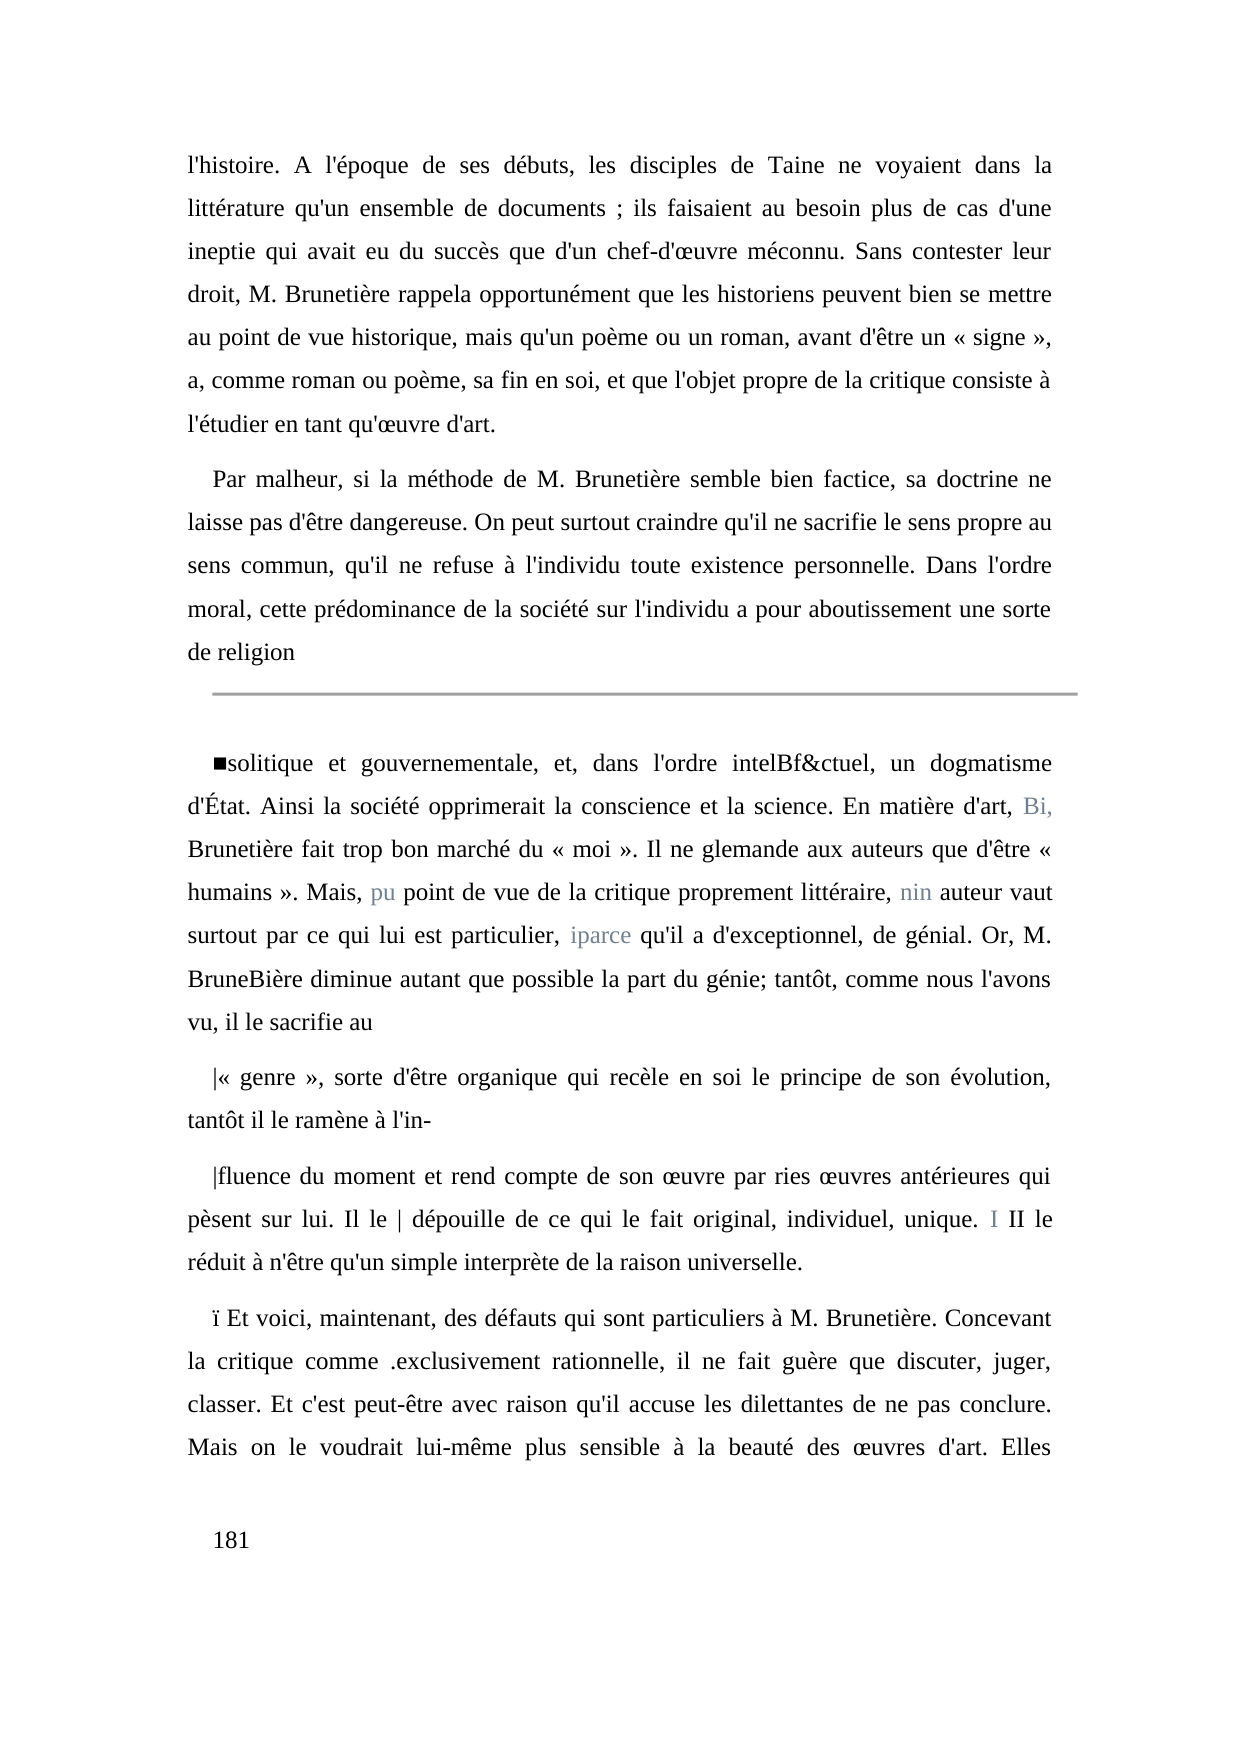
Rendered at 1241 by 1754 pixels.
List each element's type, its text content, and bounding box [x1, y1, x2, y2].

text |« genre », sorte d'être organique qui recèle en soi le principe de son évolution, tantôt il le ramène à l'in- [187, 1062, 1053, 1134]
text Par malheur, si la méthode de M. Brunetière semble bien factice, sa doctrine ne laisse pas d'être dangereuse. On peut surtout craindre qu'il ne sacrifie le sens propre au sens commun, qu'il ne refuse à l'individu toute existence personnelle. Dans l'ordre moral, cette prédominance de la société sur l'individu a pour aboutissement une sorte de religion [187, 464, 1053, 666]
text ■solitique et gouvernementale, et, dans l'ordre intelBf&ctuel, un dogmatisme d'État. Ainsi la société opprimerait la conscience et la science. En matière d'art, Bi, Brunetière fait trop bon marché du « moi ». Il ne glemande aux auteurs que d'être « humains ». Mais, pu point de vue de la critique proprement littéraire, nin auteur vaut surtout par ce qui lui est particulier, iparce qu'il a d'exceptionnel, de génial. Or, M. BruneBière diminue autant que possible la part du génie; tantôt, comme nous l'avons vu, il le sacrifie au [187, 748, 1053, 1036]
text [187, 1303, 1053, 1461]
text |fluence du moment et rend compte de son œuvre par ries œuvres antérieures qui pèsent sur lui. Il le | dépouille de ce qui le fait original, individuel, unique. I II le réduit à n'être qu'un simple interprète de la raison universelle. [187, 1161, 1053, 1276]
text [187, 150, 1053, 437]
